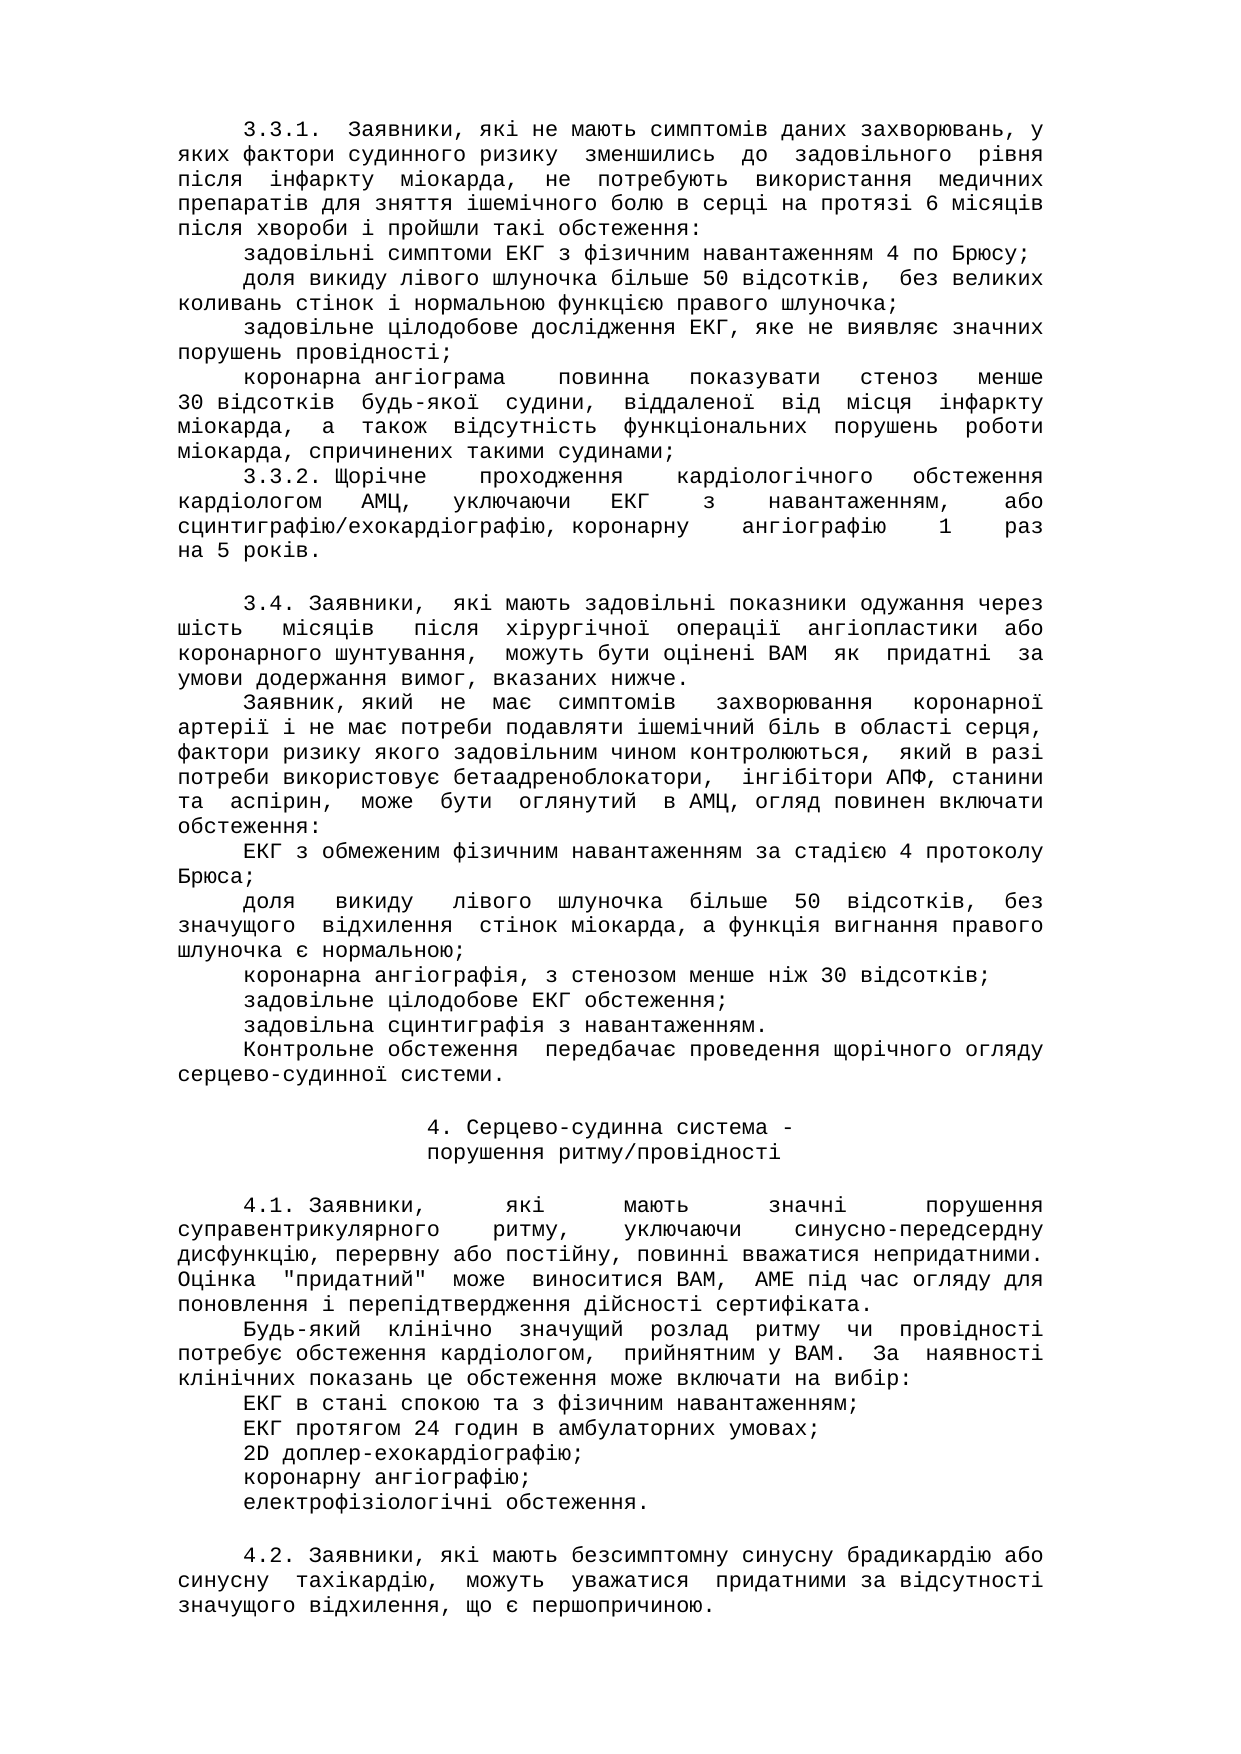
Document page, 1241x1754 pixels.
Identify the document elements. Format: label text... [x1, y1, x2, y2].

text 4. Серцево-судинна система - порушення ритму/провідності [177, 1116, 1152, 1194]
text задовільна сцинтиграфія з навантаженням. [177, 1014, 1152, 1039]
text задовільні симптоми ЕКГ з фізичним навантаженням 4 по Брюсу; [177, 242, 1152, 267]
text 3.3.2. Щорічне проходження кардіологічного обстеження кардіологом АМЦ, уключаючи ЕКГ з навантаженням, або сцинтиграфію/ехокардіографію, коронарну ангіографію 1 раз на 5 років. [177, 465, 1152, 592]
text Будь-який клінічно значущий розлад ритму чи провідності потребує обстеження кардіологом, прийнятним у ВАМ. За наявності клінічних показань це обстеження може включати на вибір: [177, 1318, 1152, 1392]
text коронарна ангіограма повинна показувати стеноз менше 30 відсотків будь-якої судини, віддаленої від місця інфаркту міокарда, а також відсутність функціональних порушень роботи міокарда, спричинених такими судинами; [177, 366, 1152, 465]
text коронарну ангіографію; [177, 1467, 1152, 1491]
text Заявник, який не має симптомів захворювання коронарної артерії і не має потреби подавляти ішемічний біль в області серця, фактори ризику якого задовільним чином контролюються, який в разі потреби використовує бетаадреноблокатори, інгібітори АПФ, станини та аспірин, може бути оглянутий в АМЦ, огляд повинен включати обстеження: [177, 692, 1152, 840]
text 4.2. Заявники, які мають безсимптомну синусну брадикардію або синусну тахікардію, можуть уважатися придатними за відсутності значущого відхилення, що є першопричиною. [177, 1544, 1152, 1618]
text ЕКГ протягом 24 годин в амбулаторних умовах; [177, 1417, 1152, 1442]
text 3.4. Заявники, які мають задовільні показники одужання через шість місяців після хірургічної операції ангіопластики або коронарного шунтування, можуть бути оцінені ВАМ як придатні за умови додержання вимог, вказаних нижче. [177, 592, 1152, 692]
text 4.1. Заявники, які мають значні порушення суправентрикулярного ритму, уключаючи синусно-передсердну дисфункцію, перервну або постійну, повинні вважатися непридатними. Оцінка "придатний" може виноситися ВАМ, АМЕ під час огляду для поновлення і перепідтвердження дійсності сертифіката. [177, 1194, 1152, 1318]
text доля викиду лівого шлуночка більше 50 відсотків, без значущого відхилення стінок міокарда, а функція вигнання правого шлуночка є нормальною; [177, 890, 1152, 964]
text Контрольне обстеження передбачає проведення щорічного огляду серцево-судинної системи. [177, 1039, 1152, 1116]
text електрофізіологічні обстеження. [177, 1491, 1152, 1544]
text 3.3.1. Заявники, які не мають симптомів даних захворювань, у яких фактори судинного ризику зменшились до задовільного рівня після інфаркту міокарда, не потребують використання медичних препаратів для зняття ішемічного болю в серці на протязі 6 місяців після хвороби і пройшли такі обстеження: [177, 118, 1152, 242]
text коронарна ангіографія, з стенозом менше ніж 30 відсотків; [177, 964, 1152, 989]
text 2D доплер-ехокардіографію; [177, 1442, 1152, 1467]
text задовільне цілодобове ЕКГ обстеження; [177, 989, 1152, 1014]
text ЕКГ в стані спокою та з фізичним навантаженням; [177, 1392, 1152, 1417]
text доля викиду лівого шлуночка більше 50 відсотків, без великих коливань стінок і нормальною функцією правого шлуночка; [177, 267, 1152, 316]
text ЕКГ з обмеженим фізичним навантаженням за стадією 4 протоколу Брюса; [177, 840, 1152, 890]
text задовільне цілодобове дослідження ЕКГ, яке не виявляє значних порушень провідності; [177, 316, 1152, 366]
